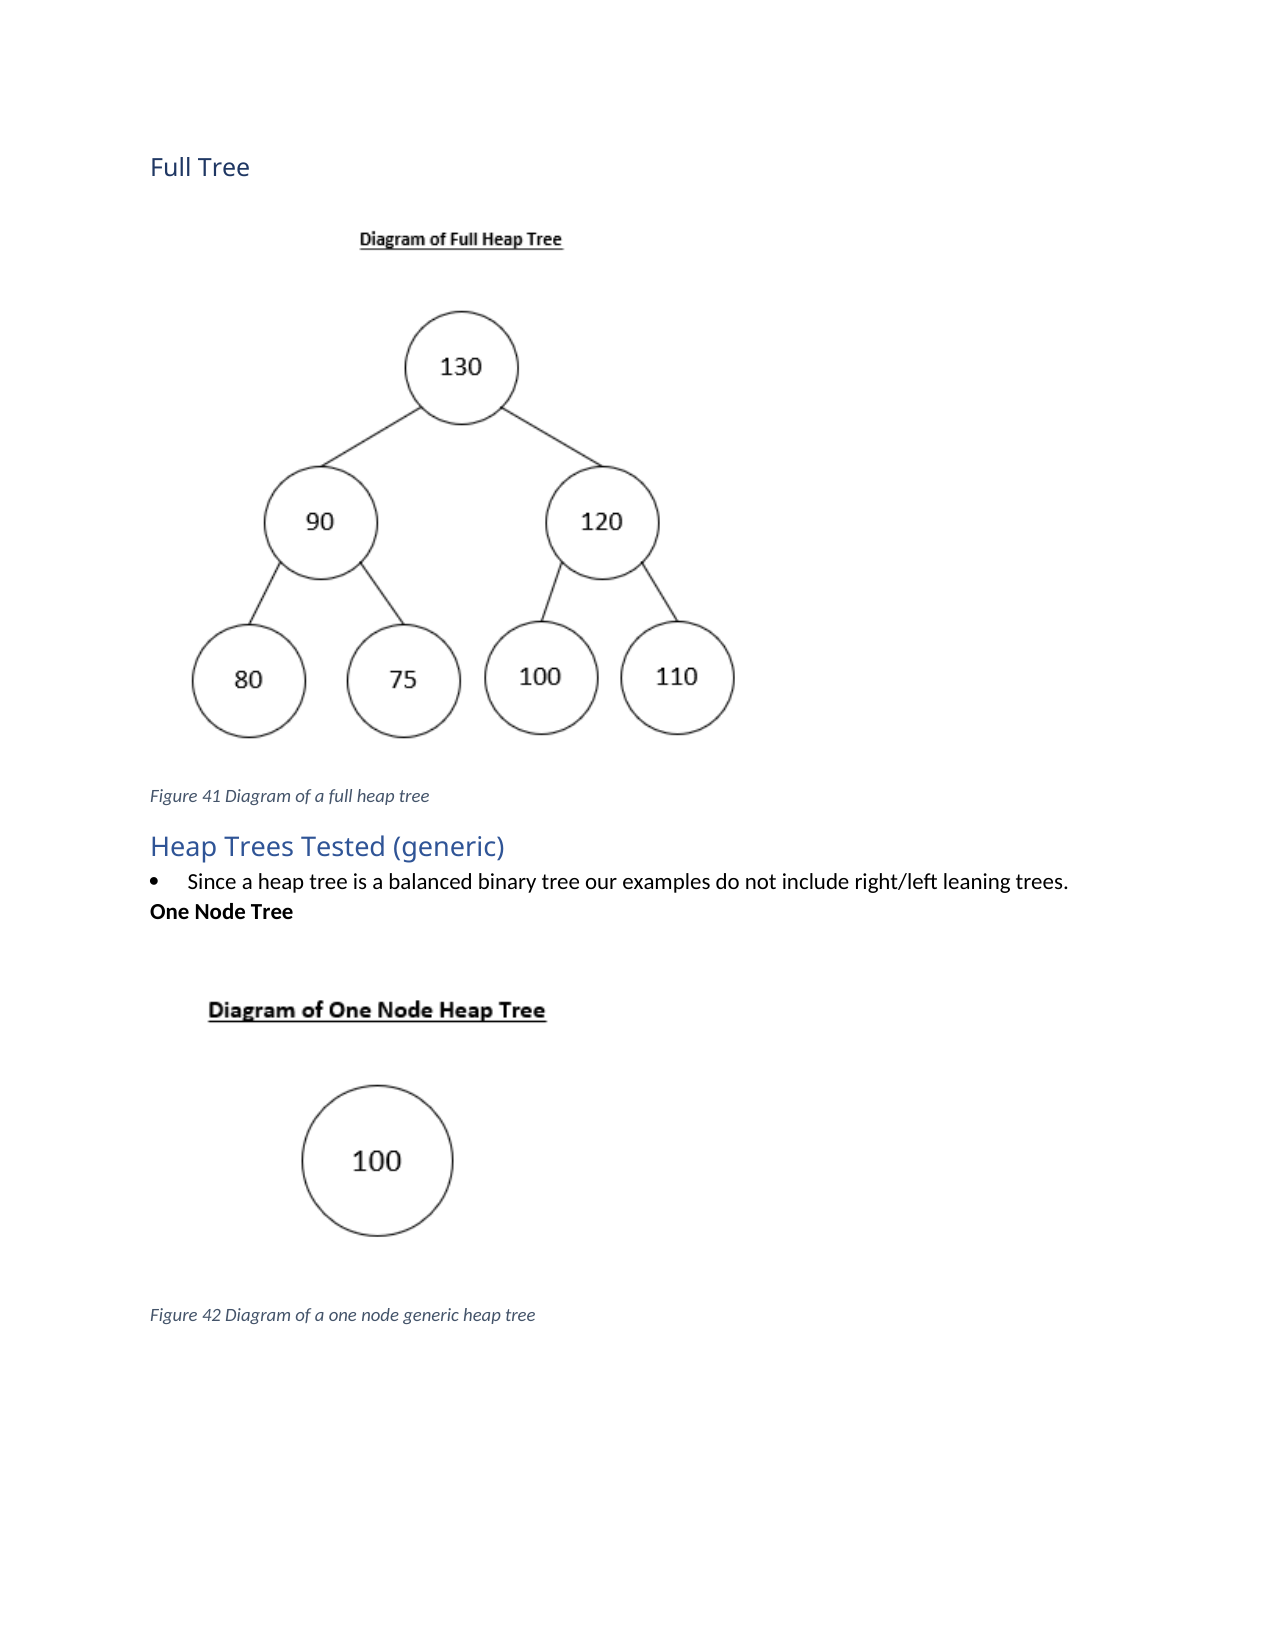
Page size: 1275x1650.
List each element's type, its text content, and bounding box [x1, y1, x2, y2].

picture [150, 186, 785, 765]
subtitle Heap Trees Tested (generic) [150, 827, 1125, 864]
text Figure 41 Diagram of a full heap tree [150, 784, 1125, 807]
list Since a heap tree is a balanced binary tree our examples do not include right/left leaning trees. [150, 867, 1125, 895]
subtitle Full Tree [150, 150, 1125, 184]
text Figure 42 Diagram of a one node generic heap tree [150, 1303, 1125, 1326]
picture [150, 927, 614, 1284]
list One Node Tree [150, 897, 1125, 926]
